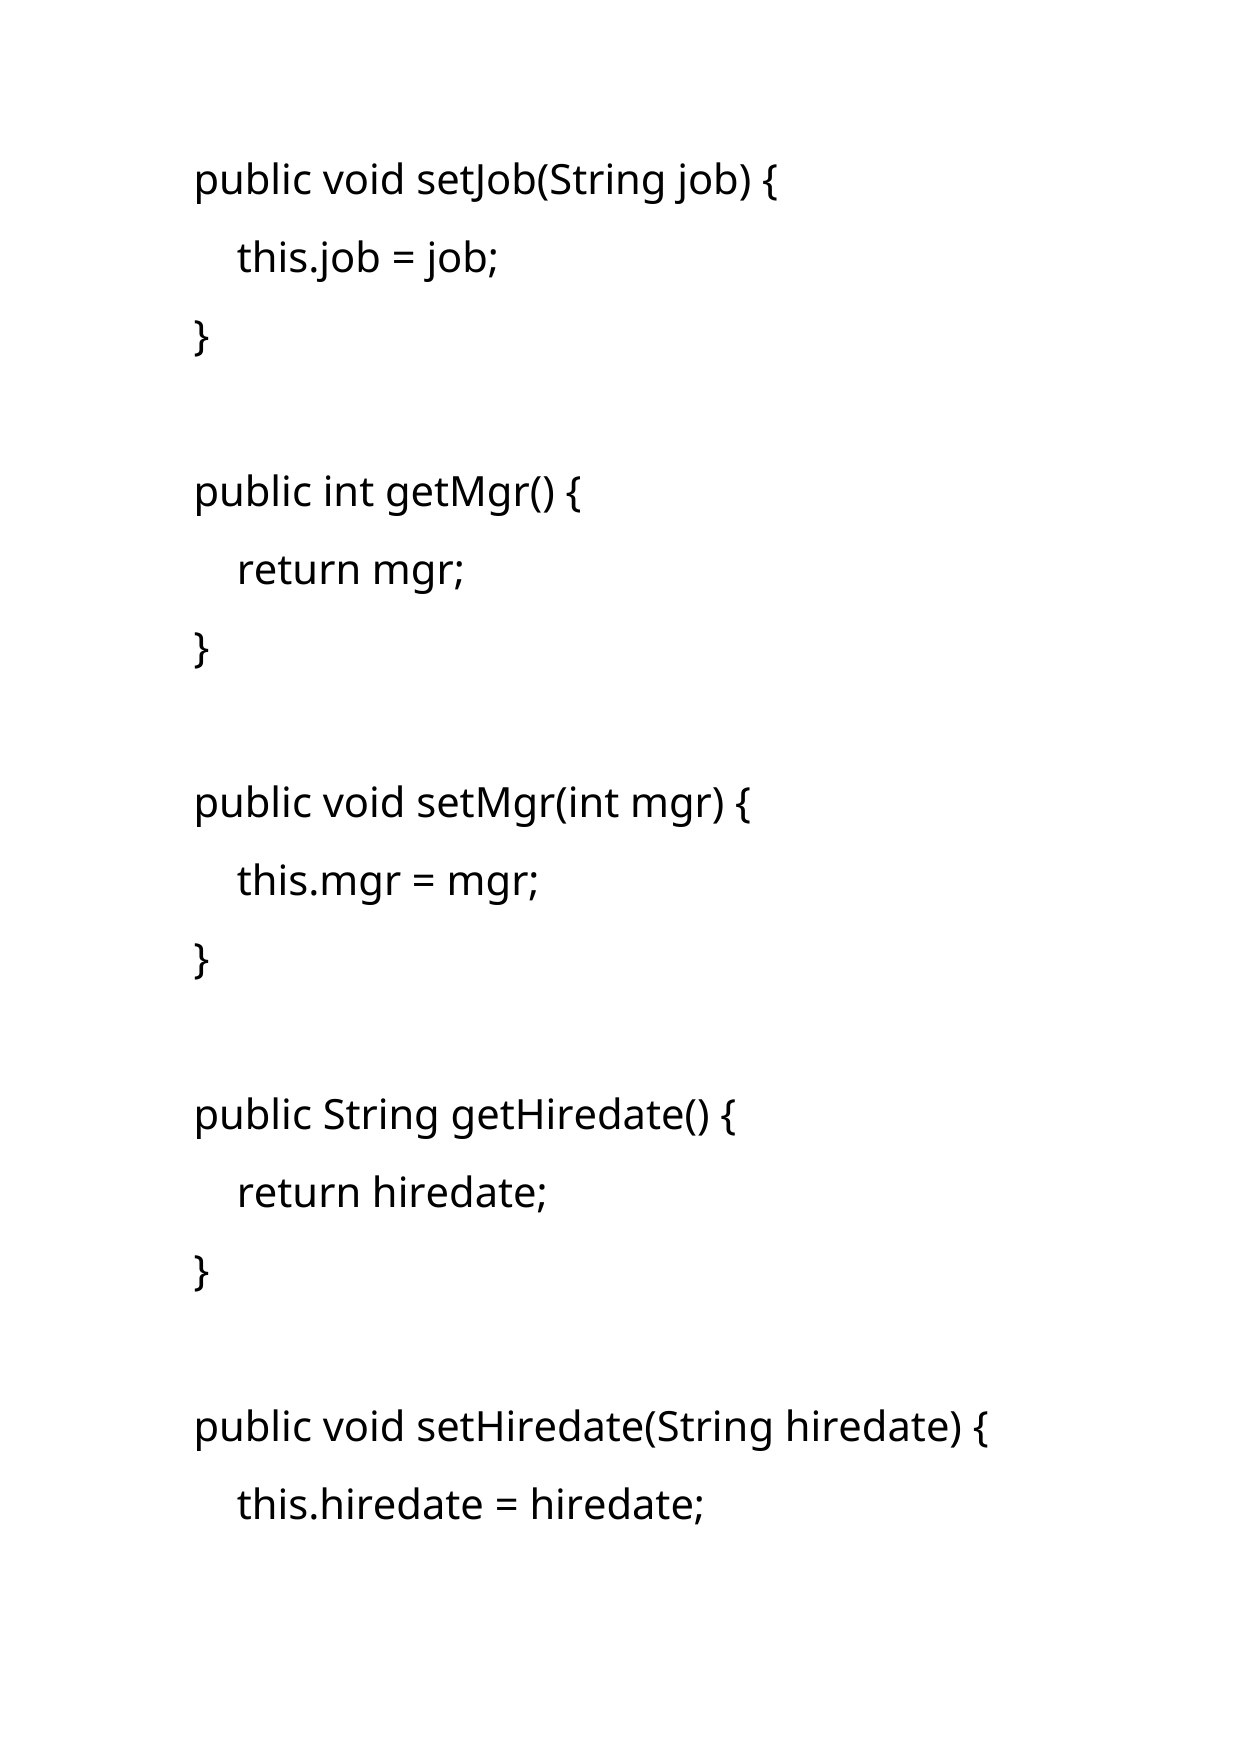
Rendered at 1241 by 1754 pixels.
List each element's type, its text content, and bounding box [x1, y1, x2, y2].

text } [150, 929, 1090, 986]
text this.job = job; [150, 228, 1090, 285]
text public void setHiredate(String hiredate) { [150, 1397, 1090, 1453]
text } [150, 617, 1090, 674]
text this.hiredate = hiredate; [150, 1474, 1090, 1531]
text public String getHiredate() { [150, 1085, 1090, 1142]
text return mgr; [150, 539, 1090, 596]
text public void setMgr(int mgr) { [150, 773, 1090, 830]
text } [150, 306, 1090, 363]
text return hiredate; [150, 1163, 1090, 1220]
text public void setJob(String job) { [150, 150, 1090, 207]
text } [150, 1241, 1090, 1298]
text this.mgr = mgr; [150, 851, 1090, 908]
text public int getMgr() { [150, 462, 1090, 518]
